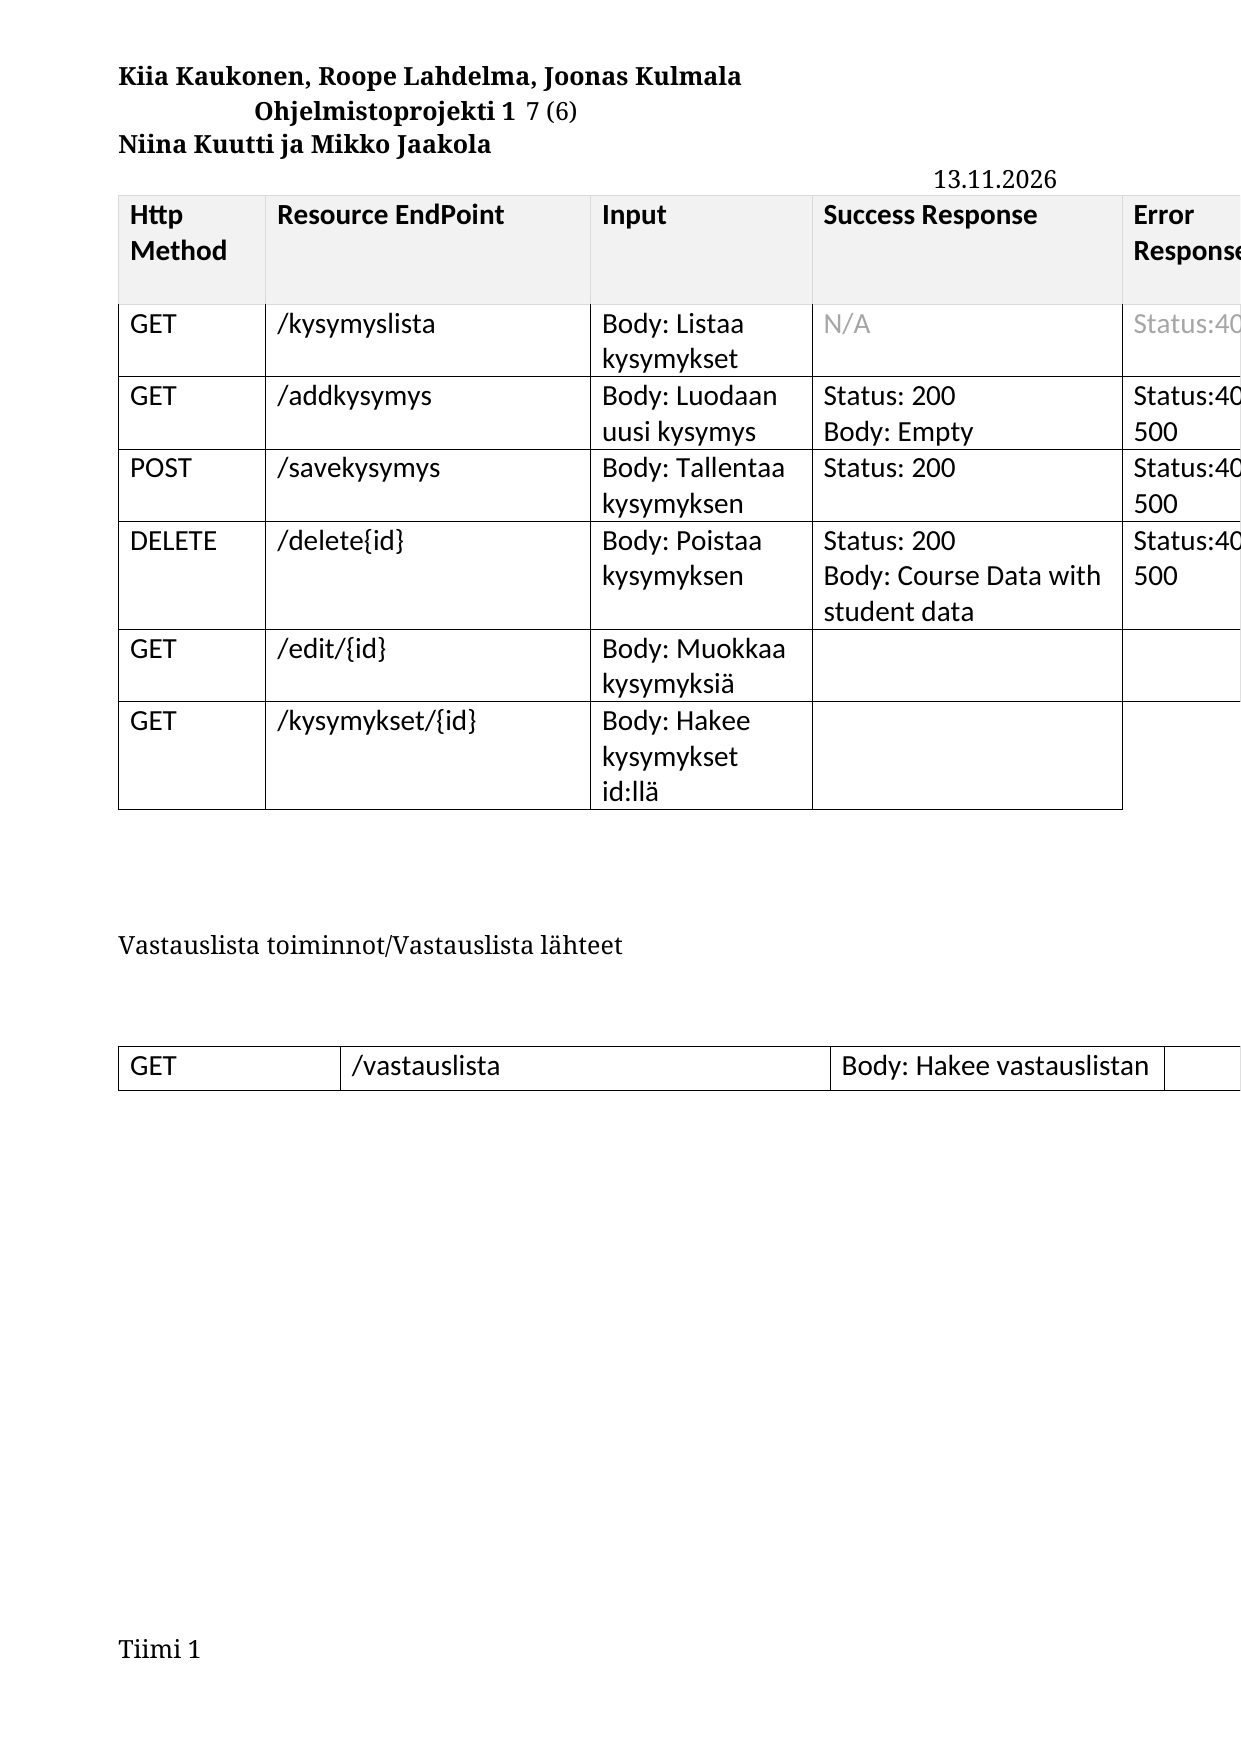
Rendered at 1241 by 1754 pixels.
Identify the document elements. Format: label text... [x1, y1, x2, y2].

table_cell Status:404 or 500 [1123, 377, 1240, 448]
table_cell Status:404 or 500 [1123, 450, 1240, 521]
table_cell /addkysymys [266, 377, 590, 448]
table_cell Status:400 [1123, 305, 1240, 376]
text Vastauslista toiminnot/Vastauslista lähteet [118, 928, 1152, 962]
table_cell GET [119, 702, 265, 809]
table_cell POST [119, 450, 265, 521]
table_cell /kysymyslista [266, 305, 590, 376]
table_cell Body: Muokkaa kysymyksiä [591, 630, 812, 701]
table_cell [1123, 630, 1240, 701]
table_cell /kysymykset/{id} [266, 702, 590, 809]
table_cell GET [119, 377, 265, 448]
table_cell N/A [813, 305, 1122, 376]
table_header Http Method [119, 196, 265, 304]
table_cell Body: Luodaan uusi kysymys [591, 377, 812, 448]
table_cell Body: Tallentaa kysymyksen [591, 450, 812, 521]
table_header [1165, 1047, 1240, 1089]
table_cell /savekysymys [266, 450, 590, 521]
table_header Resource EndPoint [266, 196, 590, 304]
table_cell Status: 200 [813, 450, 1122, 521]
table_header Success Response [813, 196, 1122, 304]
table_cell DELETE [119, 522, 265, 629]
table_header Input [591, 196, 812, 304]
table_cell [813, 630, 1122, 701]
table_cell Status: 200 Body: Empty [813, 377, 1122, 448]
table_cell Body: Poistaa kysymyksen [591, 522, 812, 629]
table_cell GET [119, 305, 265, 376]
table_cell /edit/{id} [266, 630, 590, 701]
table_cell [813, 702, 1122, 809]
table_cell Body: Listaa kysymykset [591, 305, 812, 376]
table_cell Body: Hakee kysymykset id:llä [591, 702, 812, 809]
table_cell GET [119, 630, 265, 701]
table_header GET [119, 1047, 340, 1089]
table_header Body: Hakee vastauslistan [831, 1047, 1164, 1089]
table_cell /delete{id} [266, 522, 590, 629]
table_cell Status:404 or 500 [1123, 522, 1240, 629]
table_header /vastauslista [341, 1047, 830, 1089]
table_header Error Response [1123, 196, 1240, 304]
table_cell Status: 200 Body: Course Data with student data [813, 522, 1122, 629]
